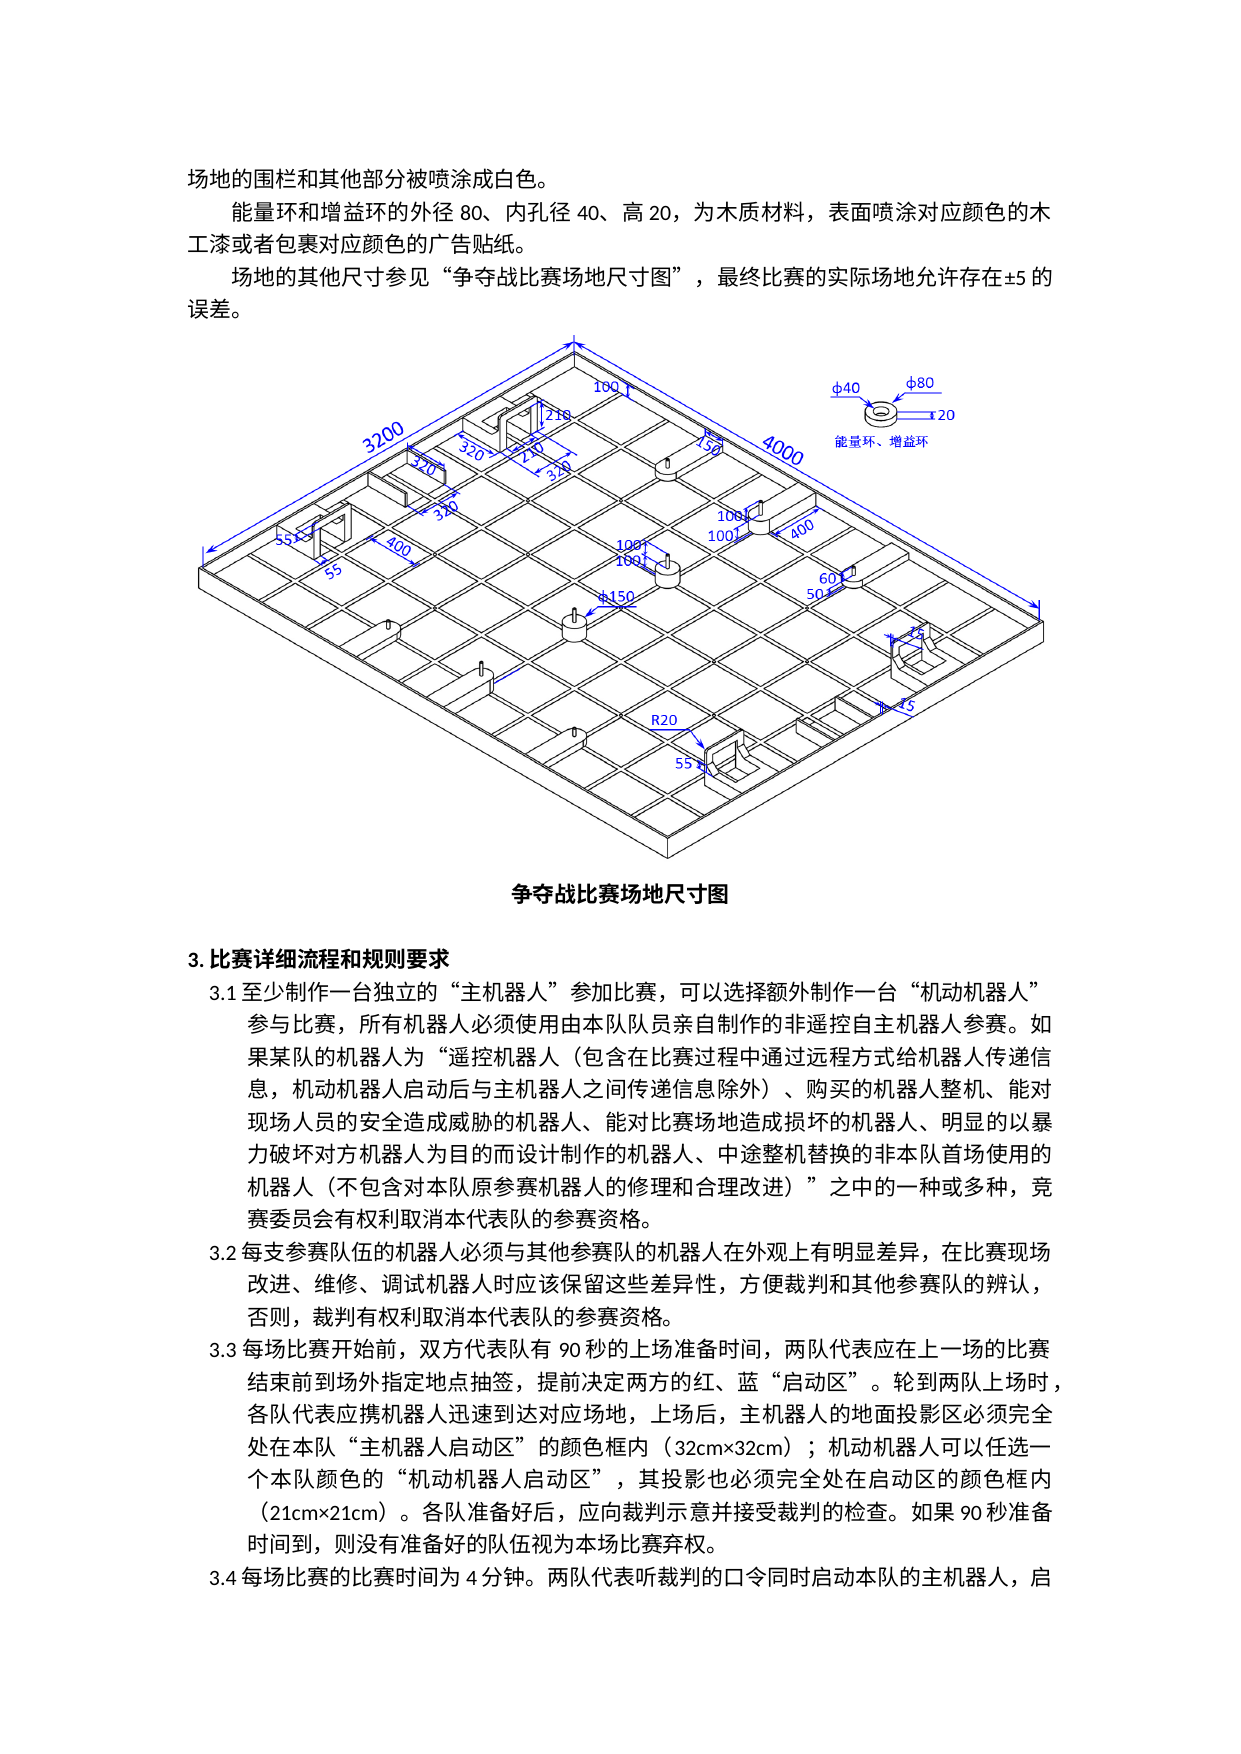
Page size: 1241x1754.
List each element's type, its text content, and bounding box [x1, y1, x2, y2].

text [209, 1559, 1053, 1592]
text 能量环和增益环的外径80、内孔径40、高20，为木质材料，表面喷涂对应颜色的木工漆或者包裹对应颜色的广告贴纸。 [187, 194, 1053, 259]
text 3.2 每支参赛队伍的机器人必须与其他参赛队的机器人在外观上有明显差异，在比赛现场改进、维修、调试机器人时应该保留这些差异性，方便裁判和其他参赛队的辨认，否则，裁判有权利取消本代表队的参赛资格。 [209, 1234, 1053, 1332]
picture [187, 324, 1054, 862]
text 3.3 每场比赛开始前，双方代表队有90秒的上场准备时间，两队代表应在上一场的比赛结束前到场外指定地点抽签，提前决定两方的红、蓝“启动区”。轮到两队上场时，各队代表应携机器人迅速到达对应场地，上场后，主机器人的地面投影区必须完全处在本队“主机器人启动区”的颜色框内（32cm×32cm）；机动机器人可以任选一个本队颜色的“机动机器人启动区”，其投影也必须完全处在启动区的颜色框内（21cm×21cm）。各队准备好后，应向裁判示意并接受裁判的检查。如果90秒准备时间到，则没有准备好的队伍视为本场比赛弃权。 [209, 1332, 1053, 1559]
text 3. 比赛详细流程和规则要求 [187, 942, 1053, 974]
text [187, 162, 1053, 194]
text 场地的其他尺寸参见“争夺战比赛场地尺寸图”，最终比赛的实际场地允许存在±5的误差。 [187, 259, 1053, 324]
text 3.1 至少制作一台独立的“主机器人”参加比赛，可以选择额外制作一台“机动机器人”参与比赛，所有机器人必须使用由本队队员亲自制作的非遥控自主机器人参赛。如果某队的机器人为“遥控机器人（包含在比赛过程中通过远程方式给机器人传递信息，机动机器人启动后与主机器人之间传递信息除外）、购买的机器人整机、能对现场人员的安全造成威胁的机器人、能对比赛场地造成损坏的机器人、明显的以暴力破坏对方机器人为目的而设计制作的机器人、中途整机替换的非本队首场使用的机器人（不包含对本队原参赛机器人的修理和合理改进）”之中的一种或多种，竞赛委员会有权利取消本代表队的参赛资格。 [209, 974, 1053, 1234]
text 争夺战比赛场地尺寸图 [187, 877, 1053, 909]
